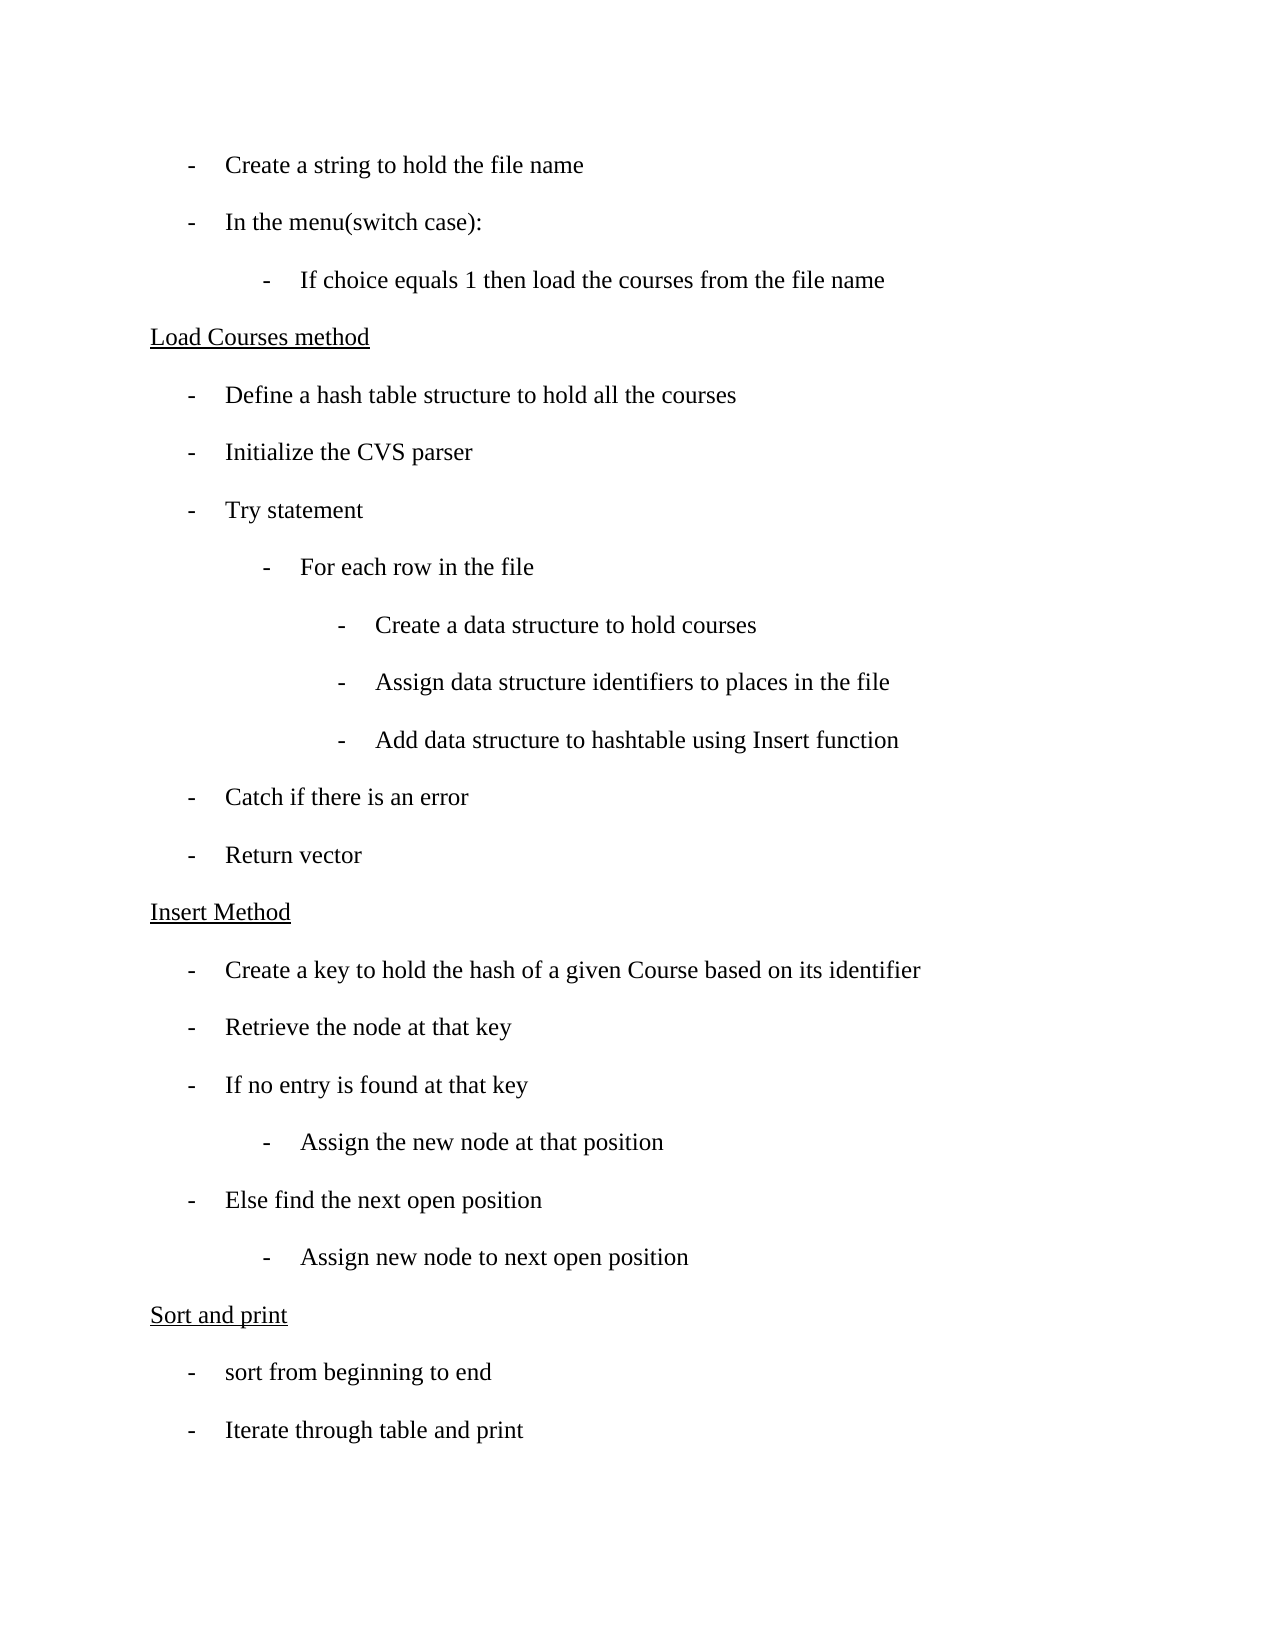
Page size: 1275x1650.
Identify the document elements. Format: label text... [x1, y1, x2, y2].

list Assign the new node at that position [262, 1127, 1125, 1156]
text Insert Method [150, 897, 1125, 926]
list In the menu(switch case): [187, 207, 1125, 236]
list Iterate through table and print [187, 1415, 1125, 1444]
text Load Courses method [150, 322, 1125, 351]
list Create a key to hold the hash of a given Course based on its identifier [187, 955, 1125, 984]
list Create a string to hold the file name [187, 150, 1125, 179]
list Create a data structure to hold courses [337, 610, 1125, 639]
list Else find the next open position [187, 1185, 1125, 1214]
list Add data structure to hashtable using Insert function [337, 725, 1125, 754]
list Assign new node to next open position [262, 1242, 1125, 1271]
list For each row in the file [262, 552, 1125, 581]
list Initialize the CVS parser [187, 437, 1125, 466]
list Assign data structure identifiers to places in the file [337, 667, 1125, 696]
list If no entry is found at that key [187, 1070, 1125, 1099]
list Define a hash table structure to hold all the courses [187, 380, 1125, 409]
list sort from beginning to end [187, 1357, 1125, 1386]
list Return vector [187, 840, 1125, 869]
list Catch if there is an error [187, 782, 1125, 811]
text Sort and print [150, 1300, 1125, 1329]
list Retrieve the node at that key [187, 1012, 1125, 1041]
list Try statement [187, 495, 1125, 524]
list If choice equals 1 then load the courses from the file name [262, 265, 1125, 294]
